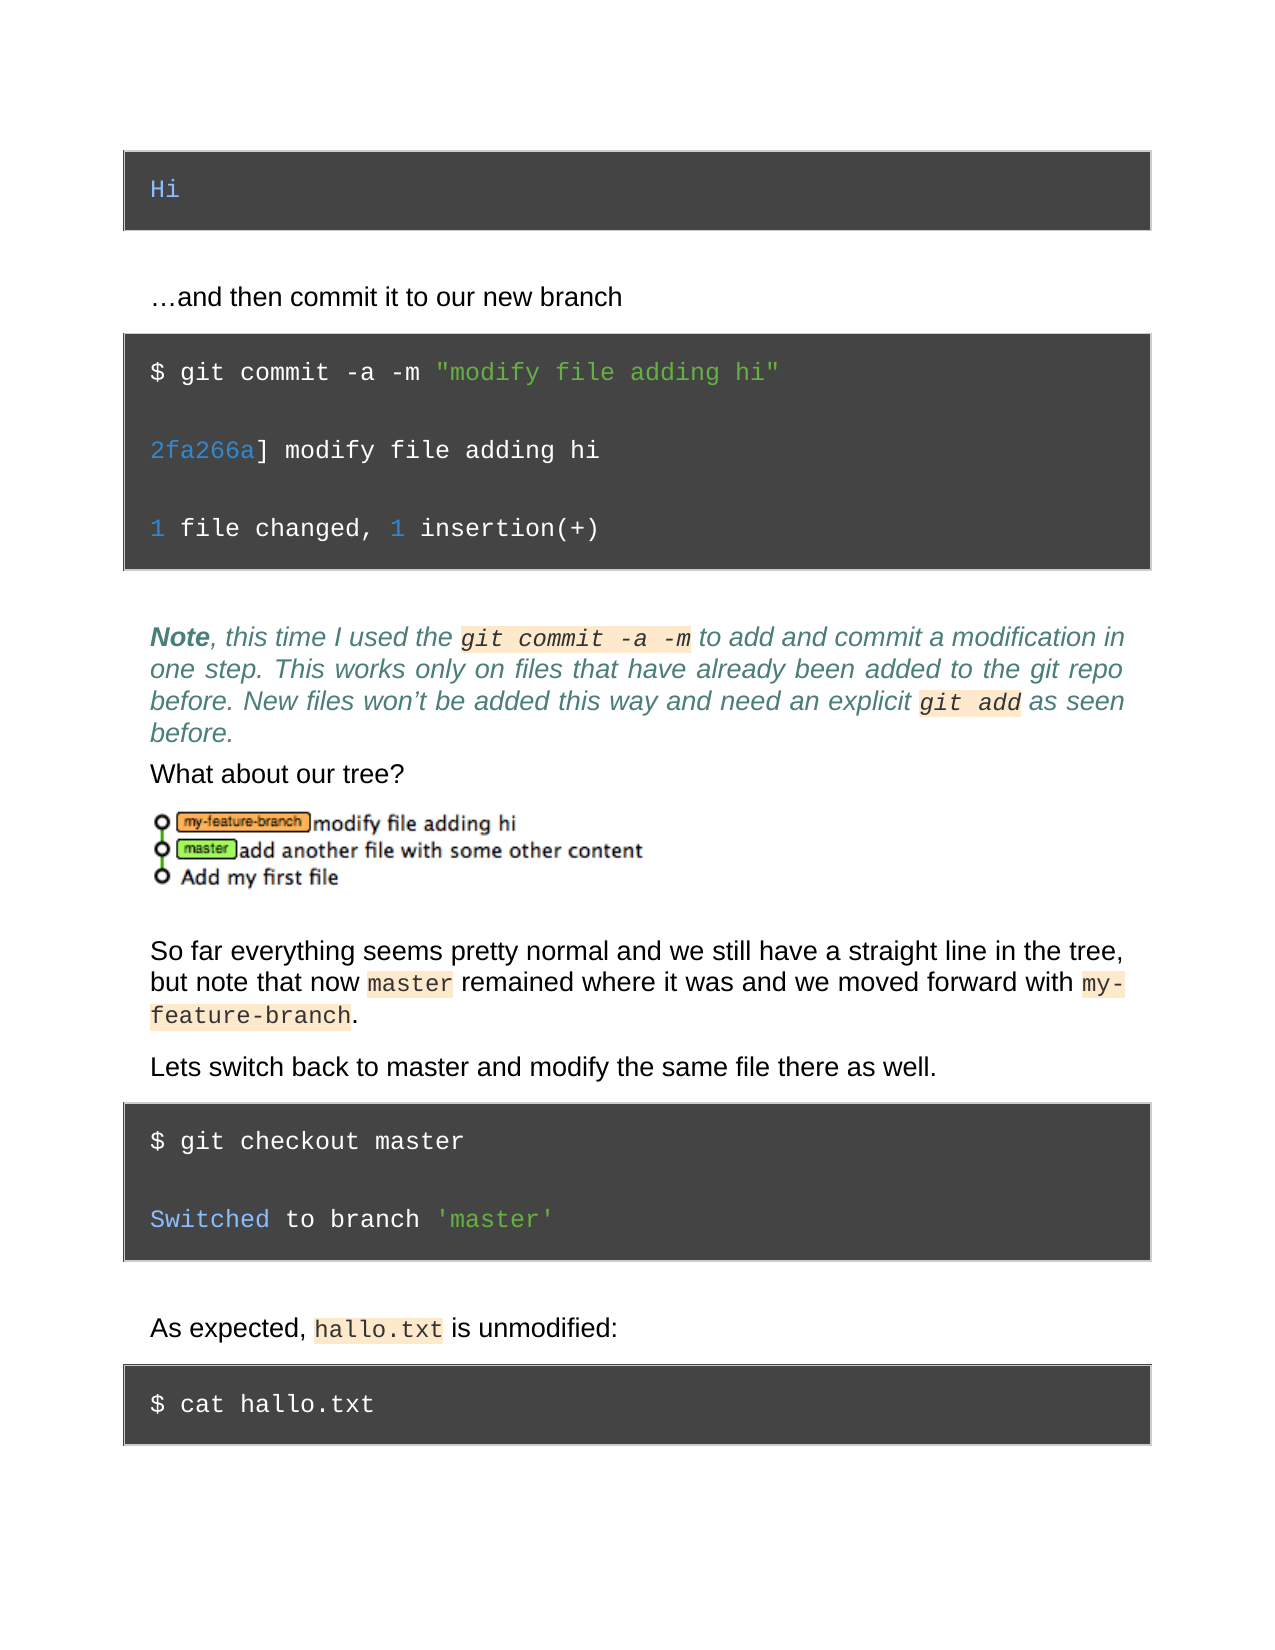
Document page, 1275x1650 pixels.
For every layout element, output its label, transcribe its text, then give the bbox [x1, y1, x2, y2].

text Hi [125, 152, 1150, 230]
text …and then commit it to our new branch [150, 281, 1125, 313]
text What about our tree? [150, 758, 1125, 790]
picture [150, 809, 663, 915]
text 1 file changed, 1 insertion(+) [125, 489, 1150, 569]
text So far everything seems pretty normal and we still have a straight line in the tree, but note that now master remained where it was and we moved forward with my-feature-branch. [150, 934, 1125, 1031]
text $ git commit -a -m "modify file adding hi" [125, 334, 1150, 388]
text $ git checkout master [125, 1104, 1150, 1157]
text 2fa266a] modify file adding hi [125, 411, 1150, 466]
text Lets switch back to master and modify the same file there as well. [150, 1051, 1125, 1082]
text Note, this time I used the git commit -a -m to add and commit a modification in one step. This works only on files that have already been added to the git repo before. New files won’t be added this way and need an explicit git add as seen before. [150, 621, 1125, 748]
text As expected, hallo.txt is unmodified: [150, 1312, 1125, 1344]
text Switched to branch 'master' [125, 1181, 1150, 1260]
text $ cat hallo.txt [125, 1366, 1150, 1444]
